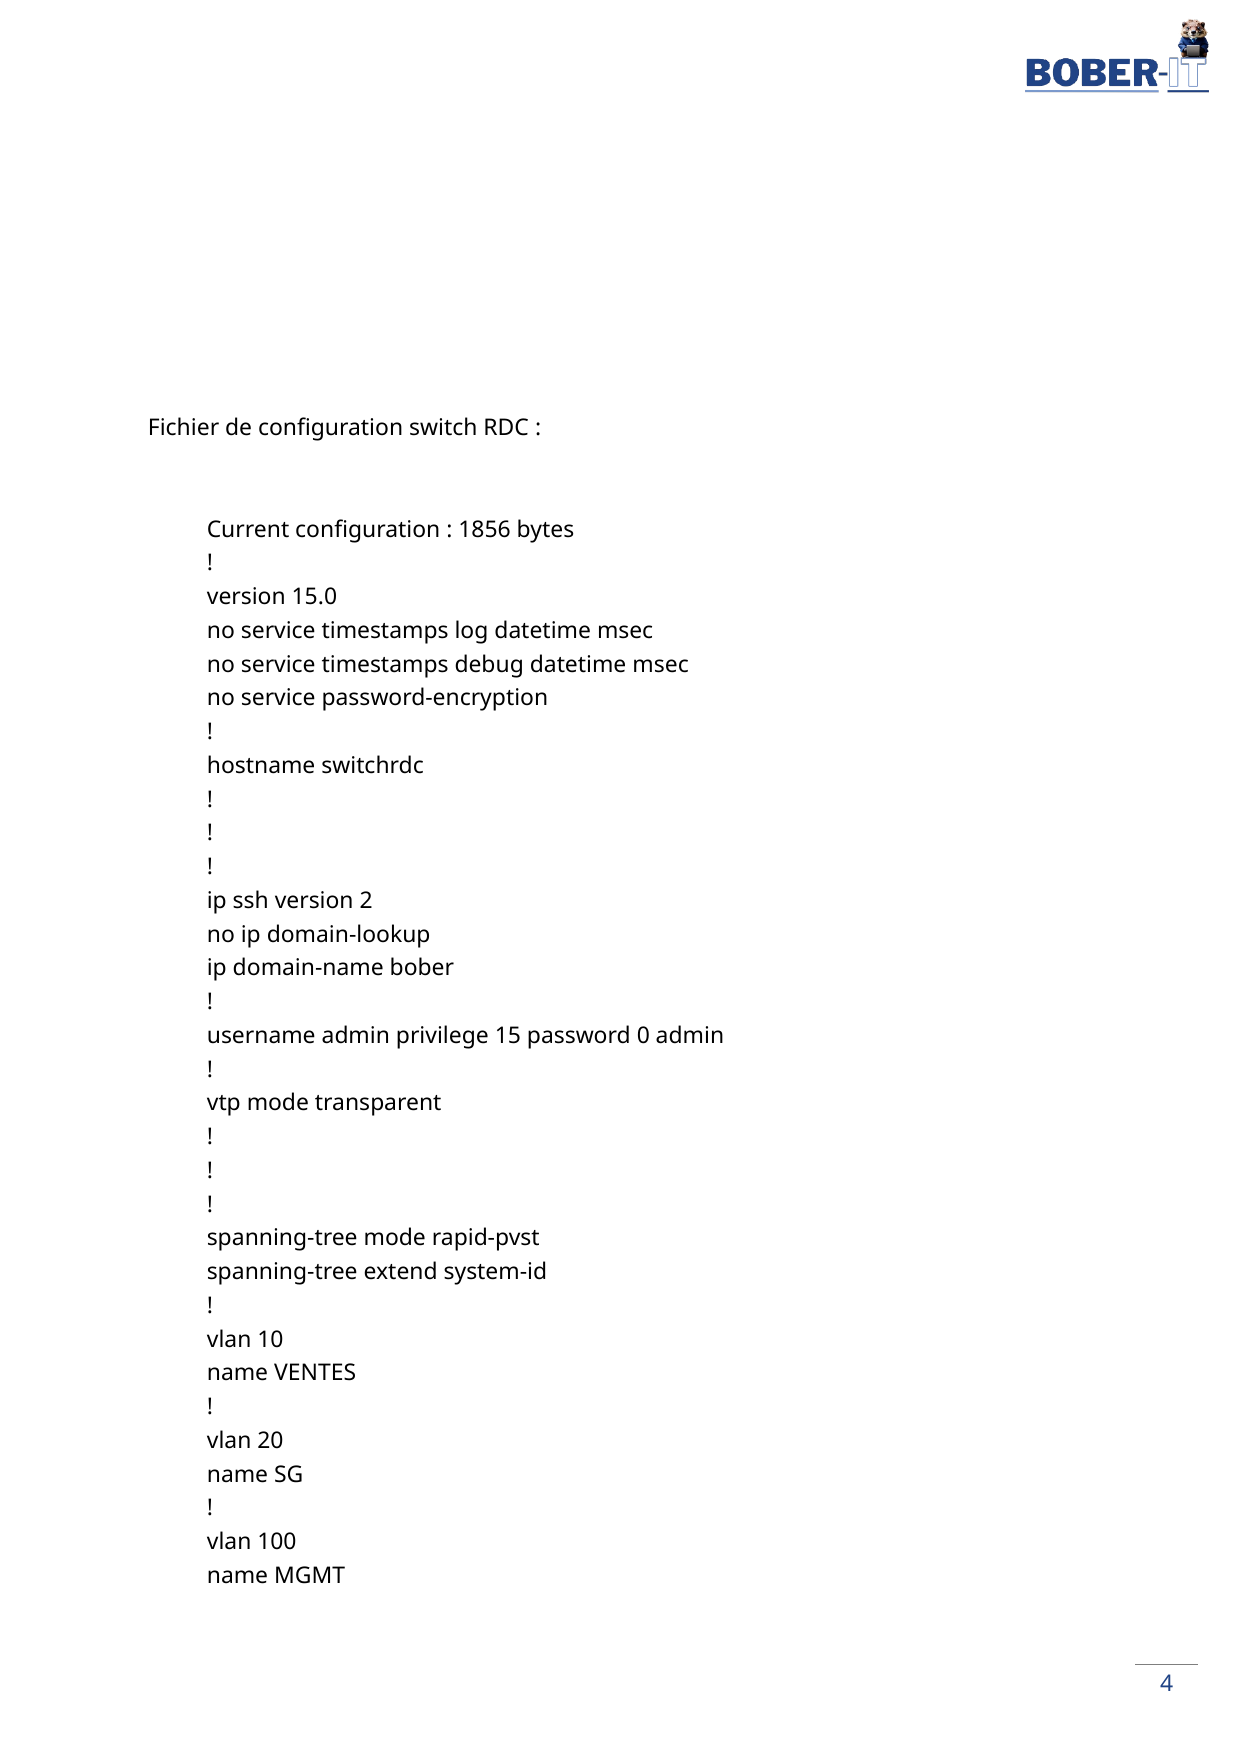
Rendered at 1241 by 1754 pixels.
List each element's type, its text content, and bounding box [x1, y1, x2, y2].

text ! [207, 1120, 1093, 1151]
text vlan 100 [207, 1525, 1093, 1556]
text ! [207, 1289, 1093, 1320]
text version 15.0 [207, 580, 1093, 611]
text ! [207, 1491, 1093, 1523]
picture [999, 0, 1225, 128]
text ip ssh version 2 [207, 884, 1093, 915]
text ! [207, 816, 1093, 848]
text ! [207, 1188, 1093, 1219]
text Current configuration : 1856 bytes [207, 513, 1093, 544]
text ! [207, 783, 1093, 814]
text vlan 10 [207, 1323, 1093, 1354]
text no ip domain-lookup [207, 918, 1093, 949]
text vtp mode transparent [207, 1086, 1093, 1118]
text ! [207, 715, 1093, 746]
text spanning-tree extend system-id [207, 1255, 1093, 1286]
text no service password-encryption [207, 681, 1093, 713]
text ! [207, 1390, 1093, 1421]
text name SG [207, 1458, 1093, 1489]
text ! [207, 985, 1093, 1016]
text hostname switchrdc [207, 749, 1093, 780]
text spanning-tree mode rapid-pvst [207, 1221, 1093, 1253]
text Fichier de configuration switch RDC : [148, 411, 1093, 443]
text ! [207, 546, 1093, 578]
text ! [207, 1154, 1093, 1185]
text ip domain-name bober [207, 951, 1093, 983]
text no service timestamps debug datetime msec [207, 648, 1093, 679]
text username admin privilege 15 password 0 admin [207, 1019, 1093, 1050]
text ! [207, 850, 1093, 881]
text name MGMT [207, 1559, 1093, 1590]
text vlan 20 [207, 1424, 1093, 1455]
text no service timestamps log datetime msec [207, 614, 1093, 645]
text ! [207, 1053, 1093, 1084]
text name VENTES [207, 1356, 1093, 1388]
